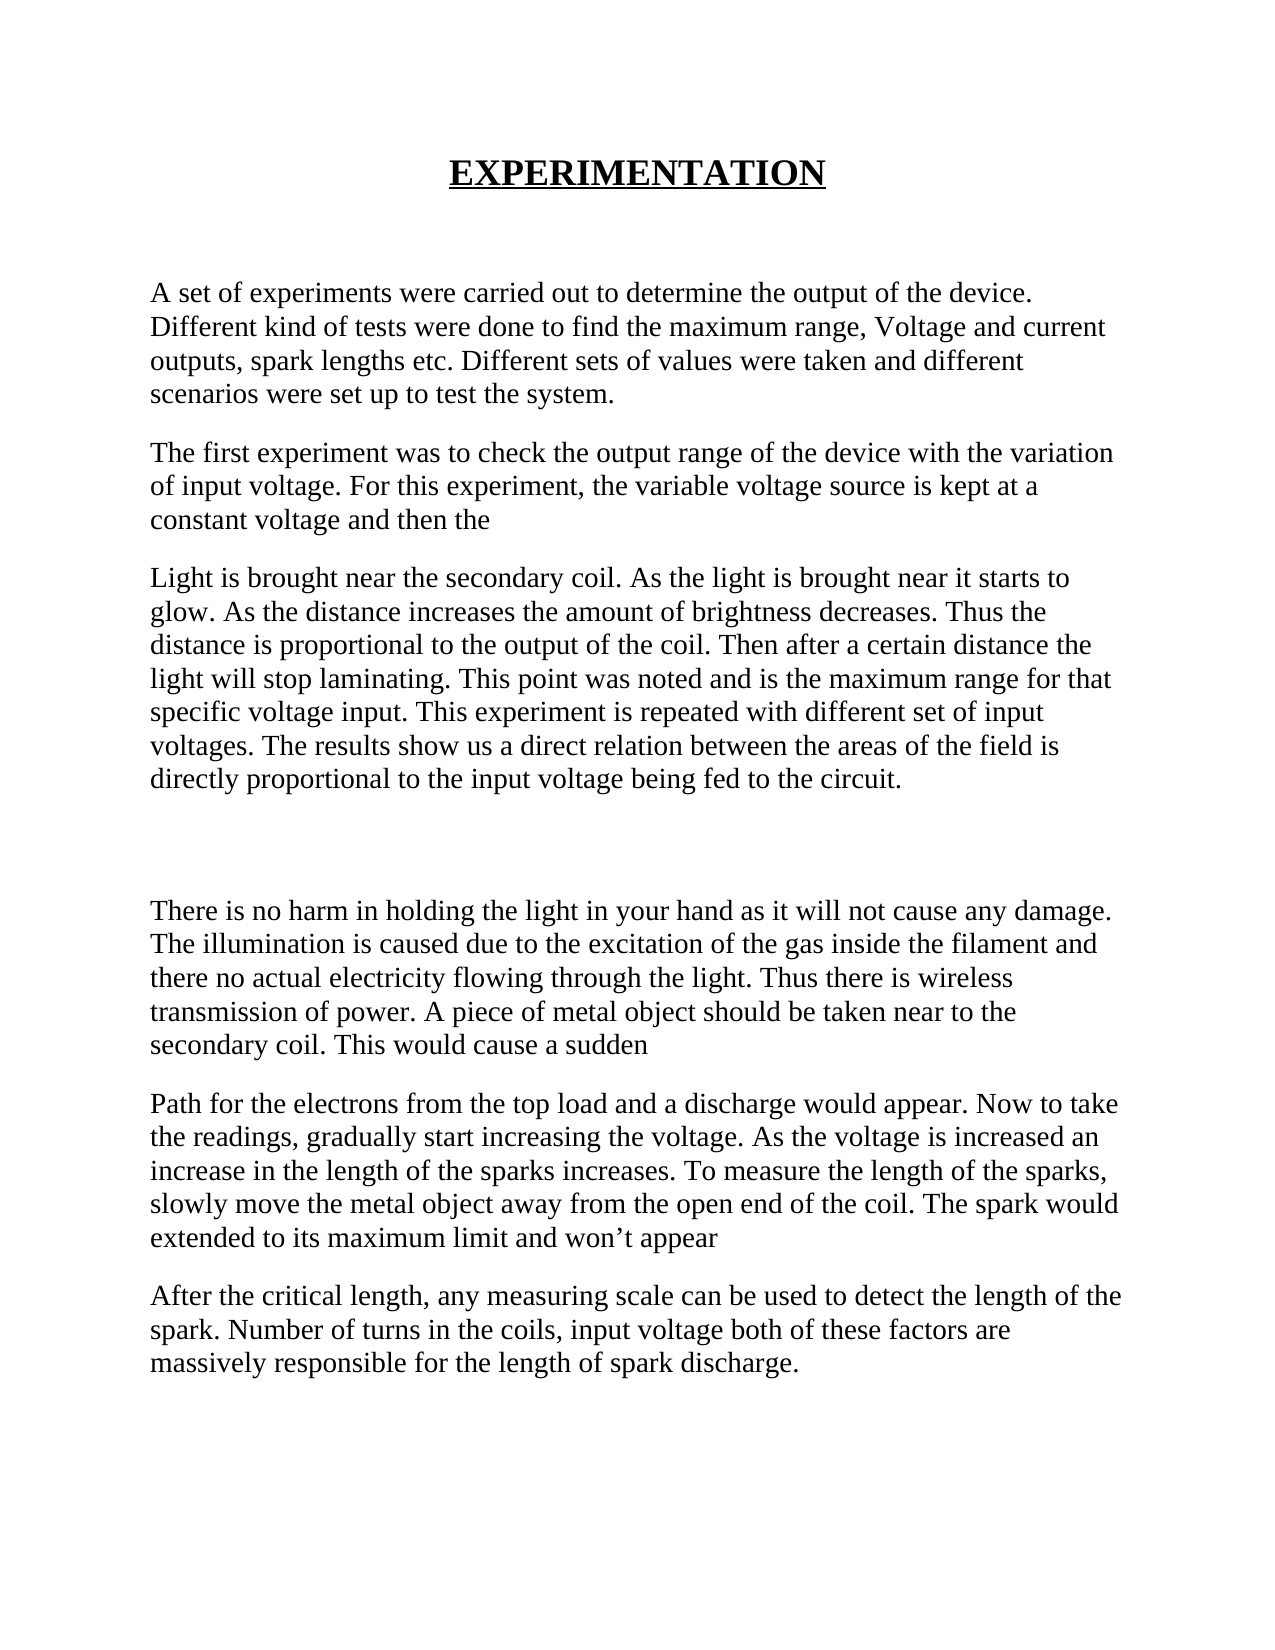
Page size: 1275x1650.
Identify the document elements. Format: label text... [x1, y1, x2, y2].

text The first experiment was to check the output range of the device with the variation of input voltage. For this experiment, the variable voltage source is kept at a constant voltage and then the [150, 435, 1125, 535]
text A set of experiments were carried out to determine the output of the device. Different kind of tests were done to find the maximum range, Voltage and current outputs, spark lengths etc. Different sets of values were taken and different scenarios were set up to test the system. [150, 276, 1125, 410]
text Light is brought near the secondary coil. As the light is brought near it starts to glow. As the distance increases the amount of brightness decreases. Thus the distance is proportional to the output of the coil. Then after a certain distance the light will stop laminating. This point was noted and is the maximum range for that specific voltage input. This experiment is repeated with different set of input voltages. The results show us a direct relation between the areas of the field is directly proportional to the input voltage being fed to the circuit. [150, 560, 1125, 795]
text After the critical length, any measuring scale can be used to detect the length of the spark. Number of turns in the coils, input voltage both of these factors are massively responsible for the length of spark discharge. [150, 1278, 1125, 1379]
text EXPERIMENTATION [150, 150, 1125, 193]
text There is no harm in holding the light in your hand as it will not cause any damage. The illumination is caused due to the excitation of the gas inside the filament and there no actual electricity flowing through the light. Thus there is wireless transmission of power. A piece of metal object should be taken near to the secondary coil. This would cause a sudden [150, 893, 1125, 1061]
text Path for the electrons from the top load and a discharge would appear. Now to take the readings, gradually start increasing the voltage. As the voltage is increased an increase in the length of the sparks increases. To measure the length of the sparks, slowly move the metal object away from the open end of the coil. The spark would extended to its maximum limit and won’t appear [150, 1086, 1125, 1253]
